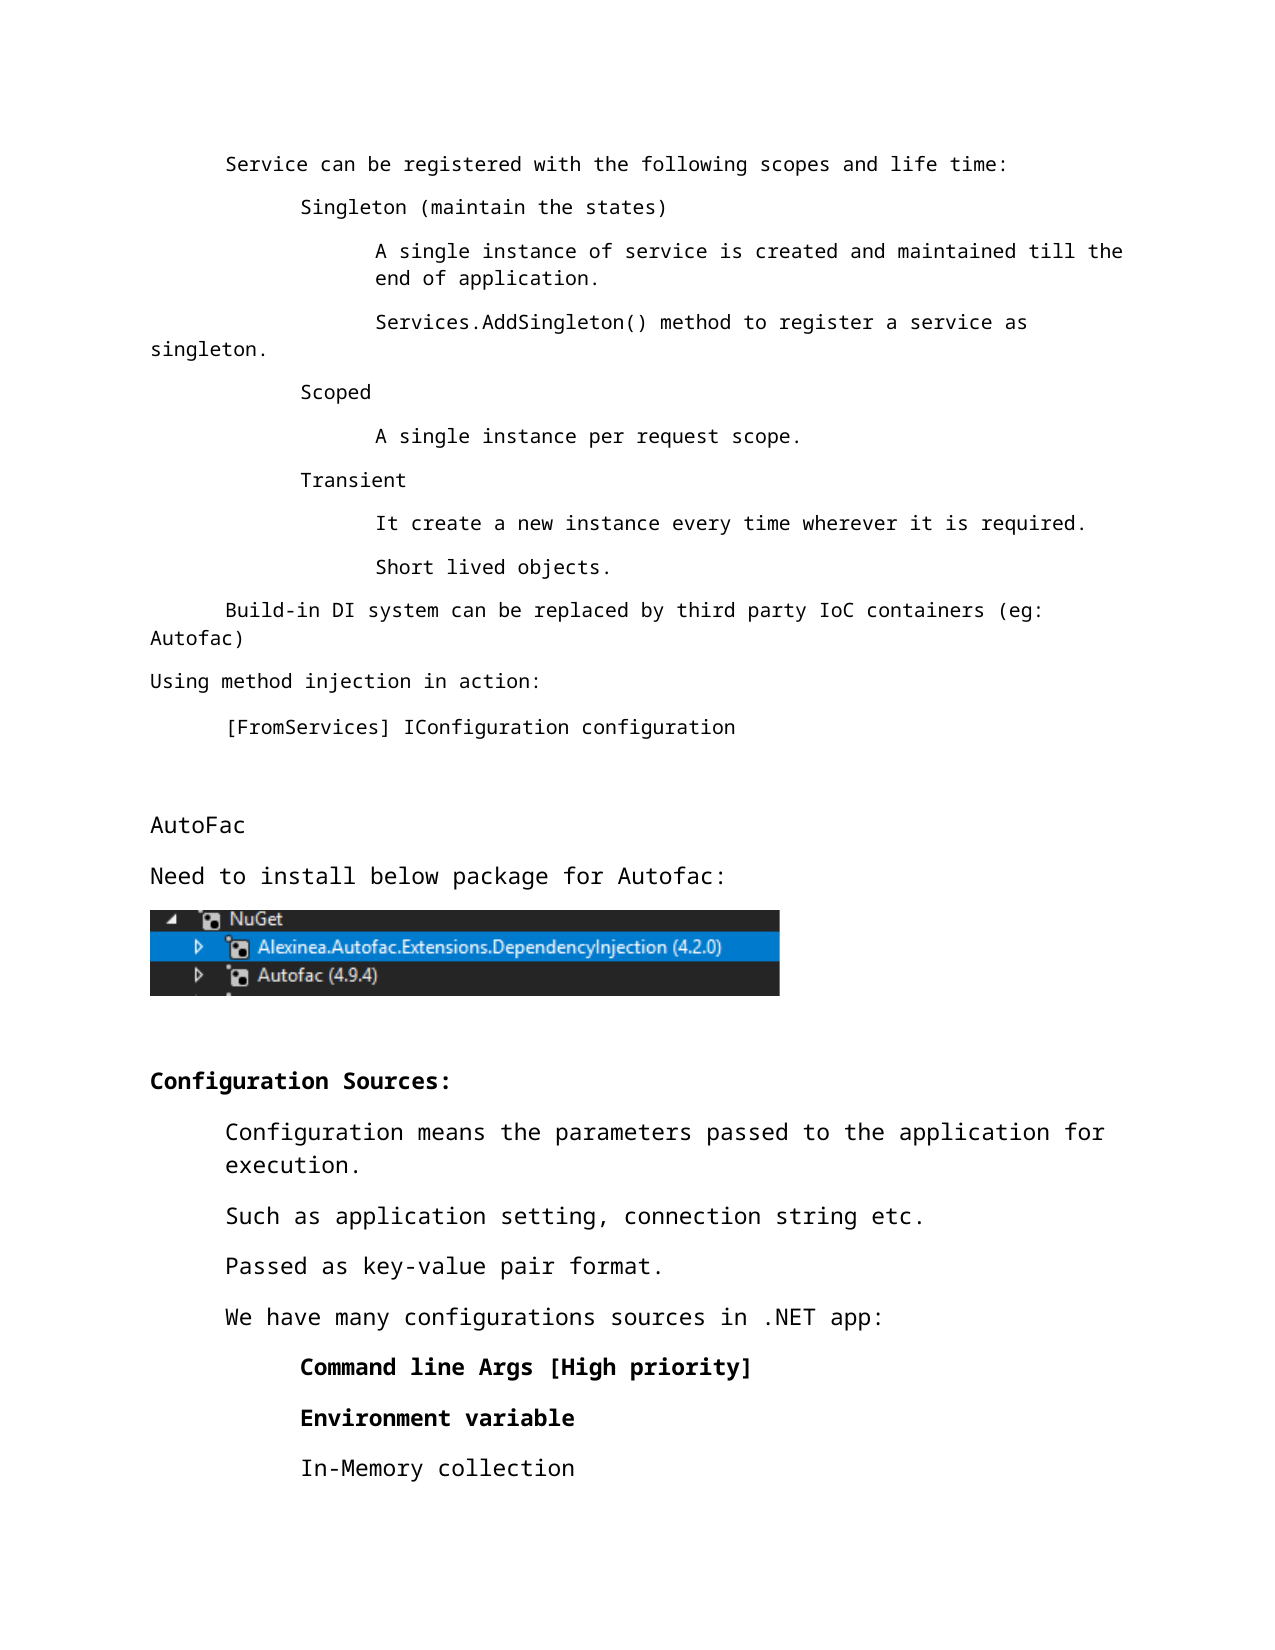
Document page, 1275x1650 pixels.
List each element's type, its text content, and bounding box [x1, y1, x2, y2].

text Need to install below package for Autofac: [150, 860, 1125, 891]
text A single instance per request scope. [150, 422, 1125, 449]
text Service can be registered with the following scopes and life time: [150, 150, 1125, 177]
text Such as application setting, connection string etc. [225, 1200, 1125, 1231]
text Singleton (maintain the states) [150, 194, 1125, 221]
text In-Memory collection [225, 1452, 1125, 1483]
text It create a new instance every time wherever it is required. [150, 509, 1125, 536]
text Transient [150, 466, 1125, 493]
text Scoped [150, 378, 1125, 406]
text Passed as key-value pair format. [225, 1250, 1125, 1282]
text AutoFac [150, 809, 1125, 841]
picture [150, 910, 780, 996]
text [FromServices] IConfiguration configuration [150, 713, 1125, 740]
text Services.AddSingleton() method to register a service as singleton. [150, 308, 1125, 362]
text Configuration means the parameters passed to the application for execution. [225, 1116, 1125, 1181]
text Configuration Sources: [150, 1065, 1125, 1097]
text Environment variable [225, 1402, 1125, 1433]
text Command line Args [High priority] [225, 1351, 1125, 1382]
text A single instance of service is created and maintained till the end of application. [375, 237, 1125, 291]
text We have many configurations sources in .NET app: [225, 1301, 1125, 1332]
text Build-in DI system can be replaced by third party IoC containers (eg: Autofac) [150, 597, 1125, 651]
text Using method injection in action: [150, 667, 1125, 694]
text Short lived objects. [150, 553, 1125, 580]
